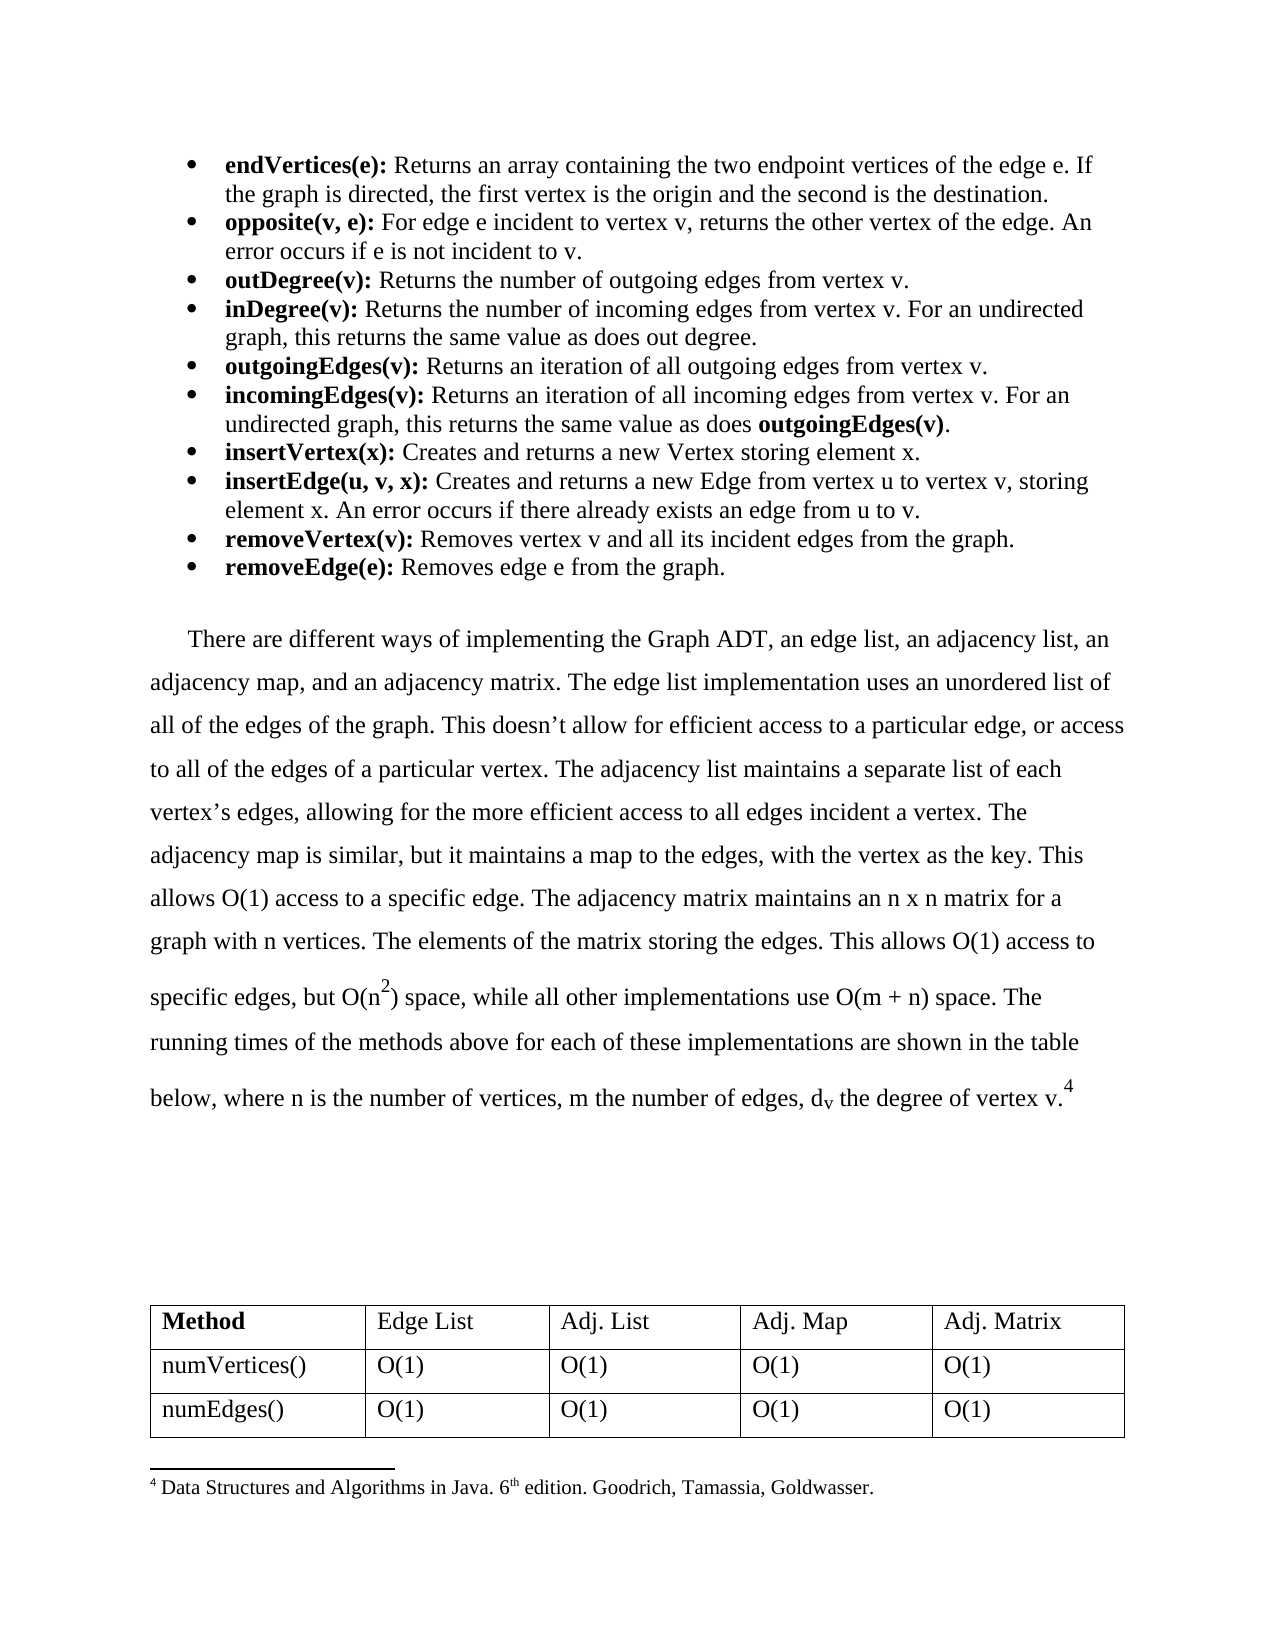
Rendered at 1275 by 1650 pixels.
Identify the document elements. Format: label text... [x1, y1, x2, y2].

table_cell O(1) [741, 1350, 932, 1393]
table_cell O(1) [550, 1394, 740, 1437]
table_header Adj. Map [741, 1306, 932, 1349]
table_cell O(1) [933, 1394, 1124, 1437]
table_header Adj. List [550, 1306, 740, 1349]
table_cell numVertices() [151, 1350, 365, 1393]
table_header Method [151, 1306, 365, 1349]
table_cell numEdges() [151, 1394, 365, 1437]
text There are different ways of implementing the Graph ADT, an edge list, an adjacency list, an adjacency map, and an adjacency matrix. The edge list implementation uses an unordered list of all of the edges of the graph. This doesn’t allow for efficient access to a particular edge, or access to all of the edges of a particular vertex. The adjacency list maintains a separate list of each vertex’s edges, allowing for the more efficient access to all edges incident a vertex. The adjacency map is similar, but it maintains a map to the edges, with the vertex as the key. This allows O(1) access to a specific edge. The adjacency matrix maintains an n x n matrix for a graph with n vertices. The elements of the matrix storing the edges. This allows O(1) access to specific edges, but O(n2) space, while all other implementations use O(m + n) space. The running times of the methods above for each of these implementations are shown in the table below, where n is the number of vertices, m the number of edges, dv the degree of vertex v. [150, 624, 1125, 1113]
table_cell O(1) [741, 1394, 932, 1437]
table_header Adj. Matrix [933, 1306, 1124, 1349]
list outDegree(v): Returns the number of outgoing edges from vertex v. [187, 265, 1125, 294]
list opposite(v, e): For edge e incident to vertex v, returns the other vertex of the edge. An error occurs if e is not incident to v. [187, 207, 1125, 265]
list outgoingEdges(v): Returns an iteration of all outgoing edges from vertex v. [187, 351, 1125, 380]
list insertVertex(x): Creates and returns a new Vertex storing element x. [187, 437, 1125, 466]
list removeVertex(v): Removes vertex v and all its incident edges from the graph. [187, 524, 1125, 552]
table_cell O(1) [933, 1350, 1124, 1393]
table_cell O(1) [550, 1350, 740, 1393]
list incomingEdges(v): Returns an iteration of all incoming edges from vertex v. For an undirected graph, this returns the same value as does outgoingEdges(v). [187, 380, 1125, 437]
table_cell O(1) [366, 1350, 549, 1393]
list insertEdge(u, v, x): Creates and returns a new Edge from vertex u to vertex v, storing element x. An error occurs if there already exists an edge from u to v. [187, 466, 1125, 524]
table_header Edge List [366, 1306, 549, 1349]
table_cell O(1) [366, 1394, 549, 1437]
list removeEdge(e): Removes edge e from the graph. [187, 552, 1125, 581]
list inDegree(v): Returns the number of incoming edges from vertex v. For an undirected graph, this returns the same value as does out degree. [187, 294, 1125, 351]
